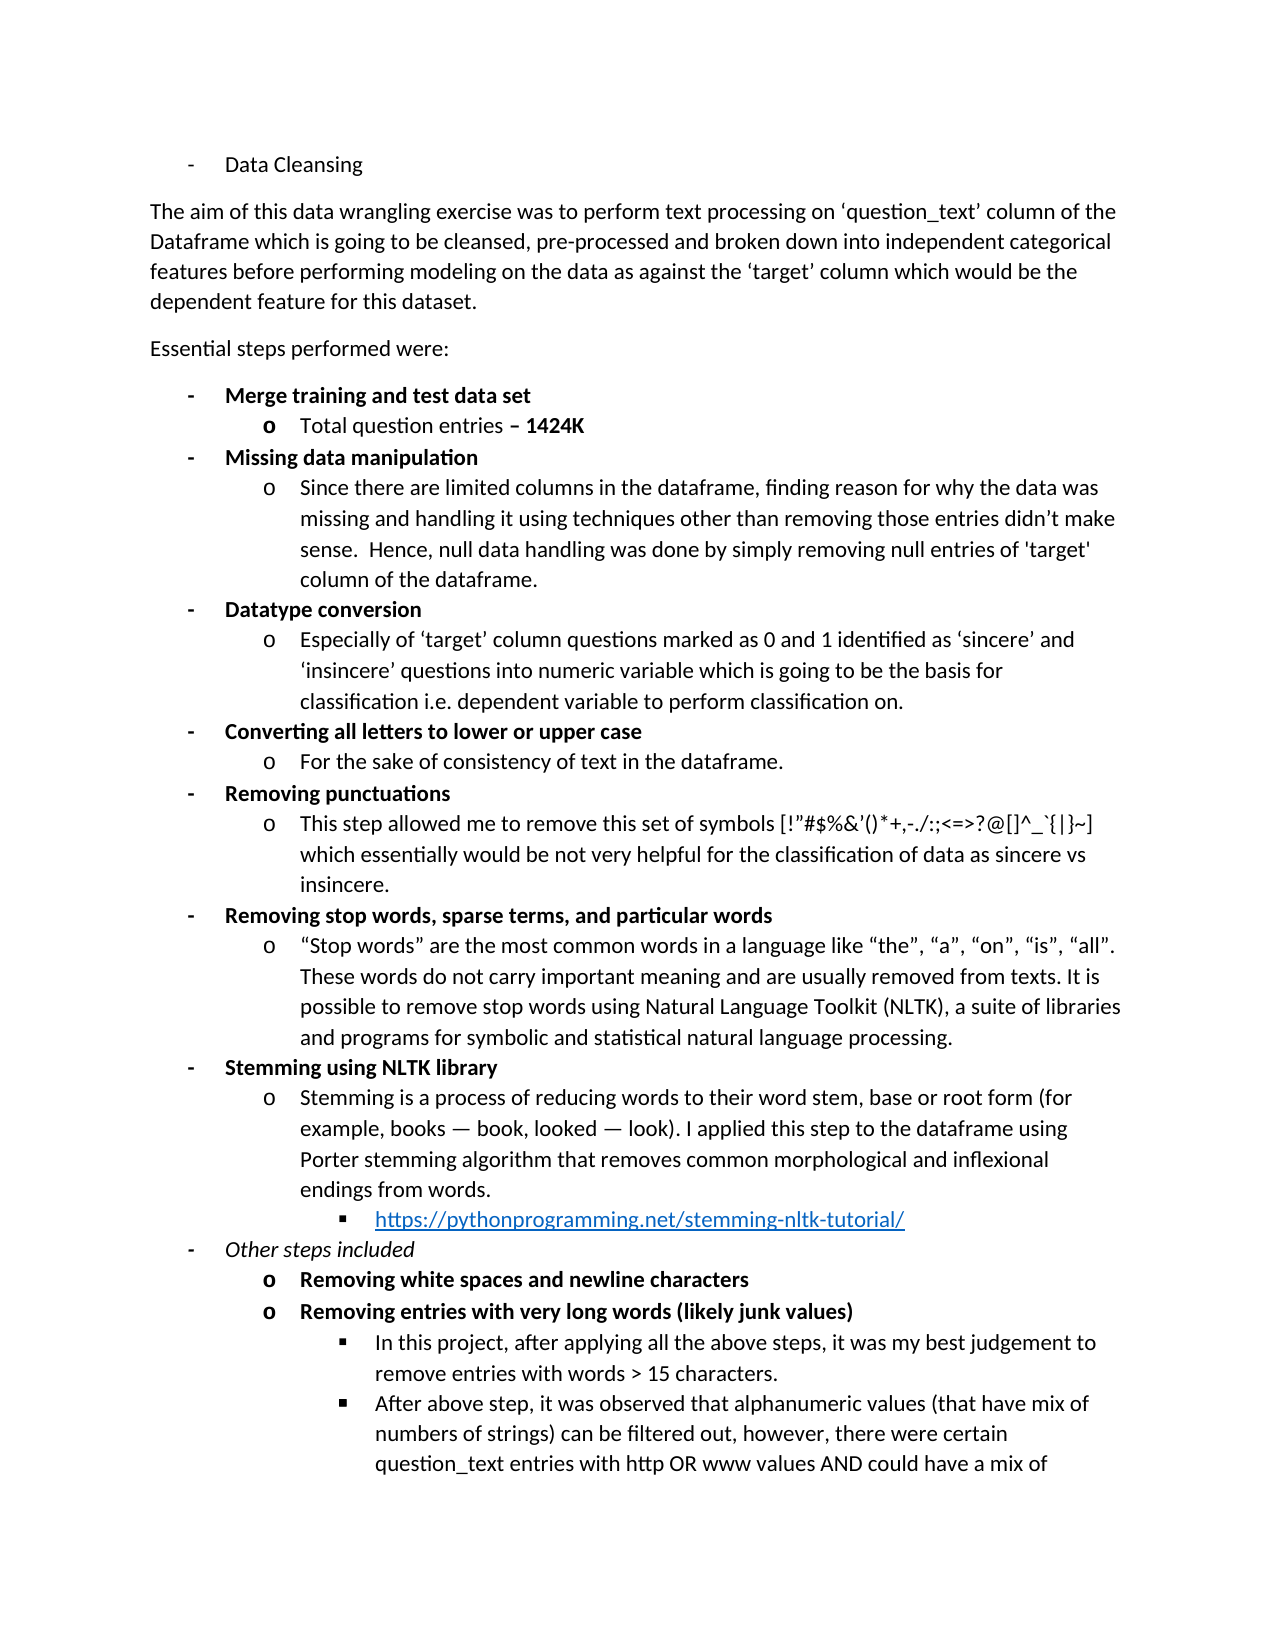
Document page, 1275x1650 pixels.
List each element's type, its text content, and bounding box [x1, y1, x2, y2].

list This step allowed me to remove this set of symbols [!”#$%&’()*+,-./:;<=>?@[]^_`{|}~] which essentially would be not very helpful for the classification of data as sincere vs insincere. [262, 809, 1125, 898]
list Especially of ‘target’ column questions marked as 0 and 1 identified as ‘sincere’ and ‘insincere’ questions into numeric variable which is going to be the basis for classification i.e. dependent variable to perform classification on. [262, 625, 1125, 715]
list Data Cleansing [187, 150, 1125, 178]
list Removing white spaces and newline characters [262, 1266, 1125, 1295]
list Missing data manipulation [187, 443, 1125, 471]
list Total question entries – 1424K [262, 411, 1125, 441]
list Since there are limited columns in the dataframe, finding reason for why the data was missing and handling it using techniques other than removing those entries didn’t make sense. Hence, null data handling was done by simply removing null entries of 'target' column of the dataframe. [262, 473, 1125, 593]
text Essential steps performed were: [150, 334, 1125, 362]
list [337, 1389, 1125, 1477]
list Stemming using NLTK library [187, 1053, 1125, 1081]
list Stemming is a process of reducing words to their word stem, base or root form (for example, books — book, looked — look). I applied this step to the dataframe using Porter stemming algorithm that removes common morphological and inflexional endings from words. [262, 1083, 1125, 1203]
list Removing stop words, sparse terms, and particular words [187, 901, 1125, 929]
list In this project, after applying all the above steps, it was my best judgement to remove entries with words > 15 characters. [337, 1328, 1125, 1387]
list Converting all letters to lower or upper case [187, 717, 1125, 745]
list For the sake of consistency of text in the dataframe. [262, 747, 1125, 776]
list Removing punctuations [187, 779, 1125, 807]
list Removing entries with very long words (likely junk values) [262, 1297, 1125, 1326]
text The aim of this data wrangling exercise was to perform text processing on ‘question_text’ column of the Dataframe which is going to be cleansed, pre-processed and broken down into independent categorical features before performing modeling on the data as against the ‘target’ column which would be the dependent feature for this dataset. [150, 197, 1125, 316]
list Datatype conversion [187, 595, 1125, 623]
list Merge training and test data set [187, 381, 1125, 409]
list https://pythonprogramming.net/stemming-nltk-tutorial/ [337, 1205, 1125, 1233]
list Other steps included [187, 1235, 1125, 1263]
list “Stop words” are the most common words in a language like “the”, “a”, “on”, “is”, “all”. These words do not carry important meaning and are usually removed from texts. It is possible to remove stop words using Natural Language Toolkit (NLTK), a suite of libraries and programs for symbolic and statistical natural language processing. [262, 931, 1125, 1051]
